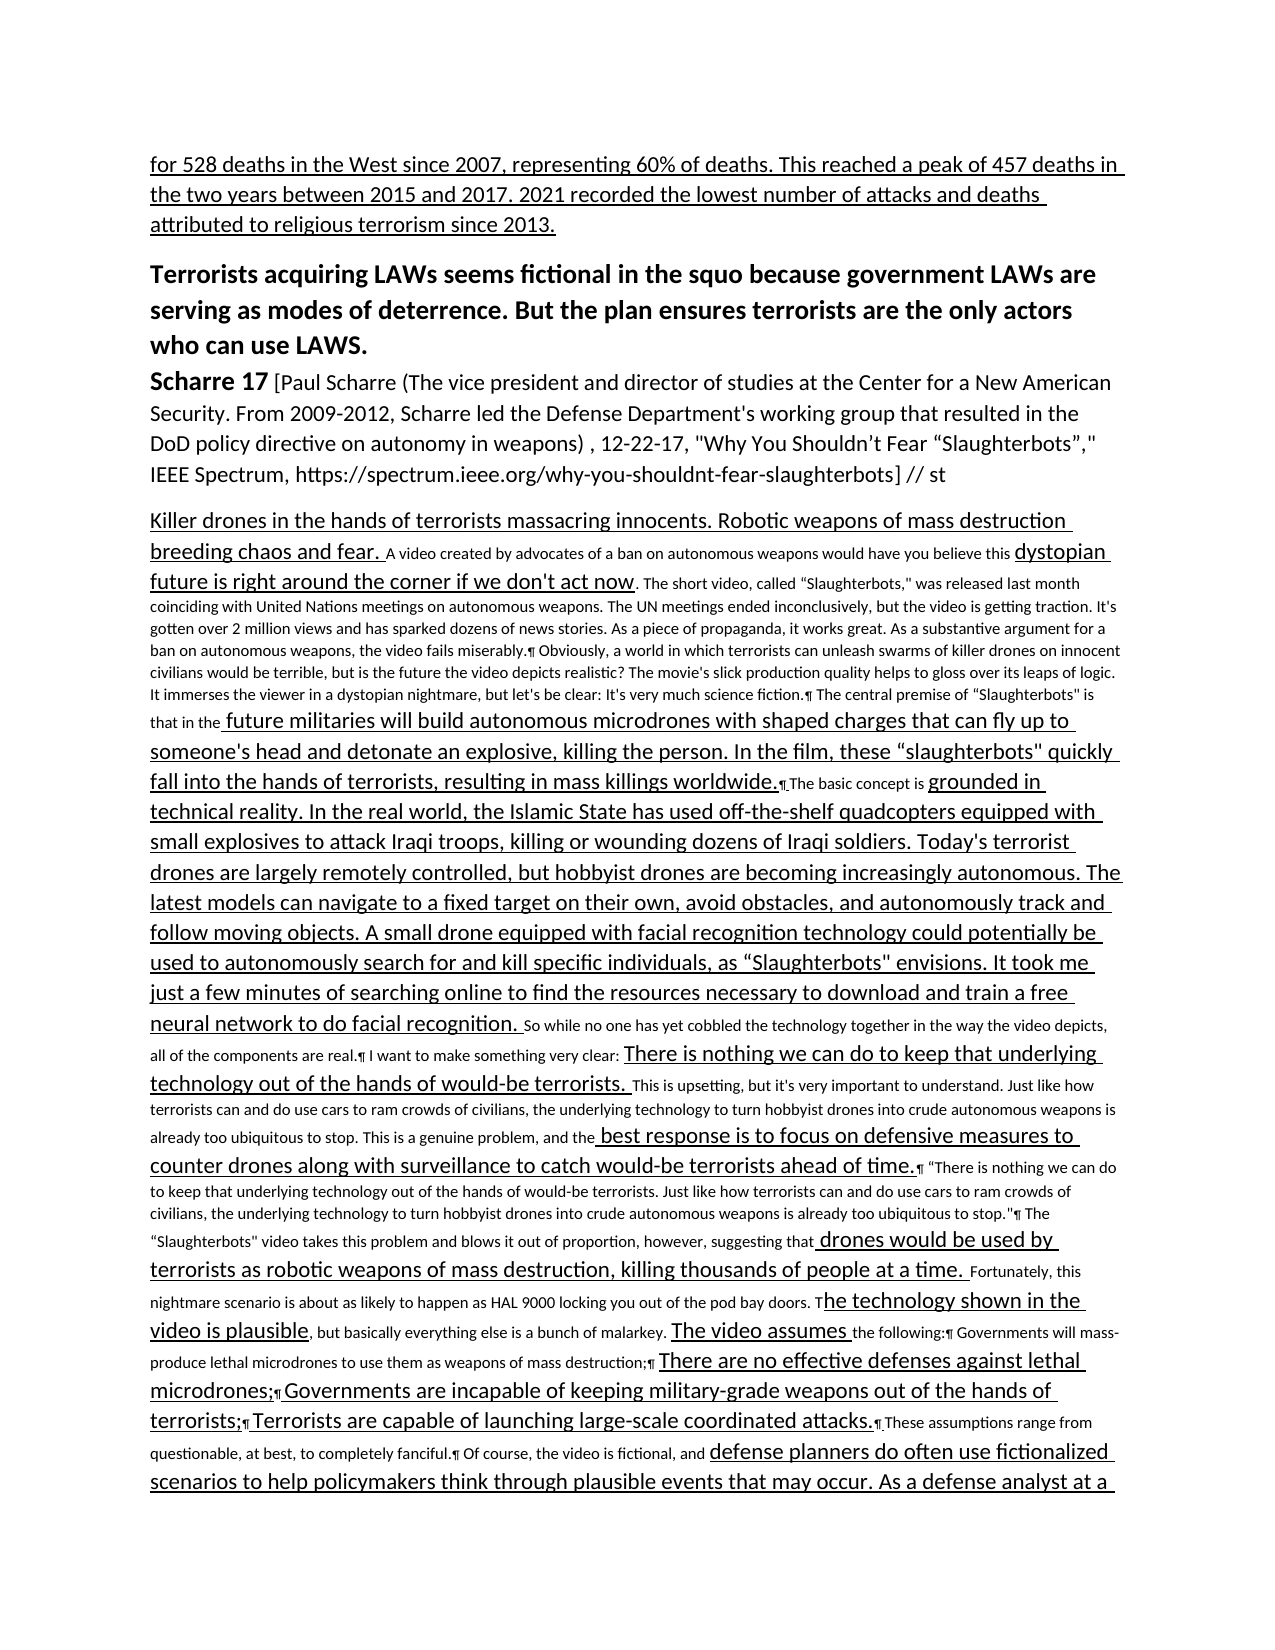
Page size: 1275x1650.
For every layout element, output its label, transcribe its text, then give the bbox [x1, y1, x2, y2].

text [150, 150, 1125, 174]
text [150, 507, 1125, 1495]
subtitle Terrorists acquiring LAWs seems fictional in the squo because government LAWs are serving as modes of deterrence. But the plan ensures terrorists are the only actors who can use LAWS. [150, 257, 1125, 362]
text Scharre 17 [Paul Scharre (The vice president and director of studies at the Center for a New American Security. From 2009-2012, Scharre led the Defense Department's working group that resulted in the DoD policy directive on autonomy in weapons) , 12-22-17, "Why You Shouldn’t Fear “Slaughterbots”," IEEE Spectrum, https://spectrum.ieee.org/why-you-shouldnt-fear-slaughterbots] // st [150, 364, 1125, 488]
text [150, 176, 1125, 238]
